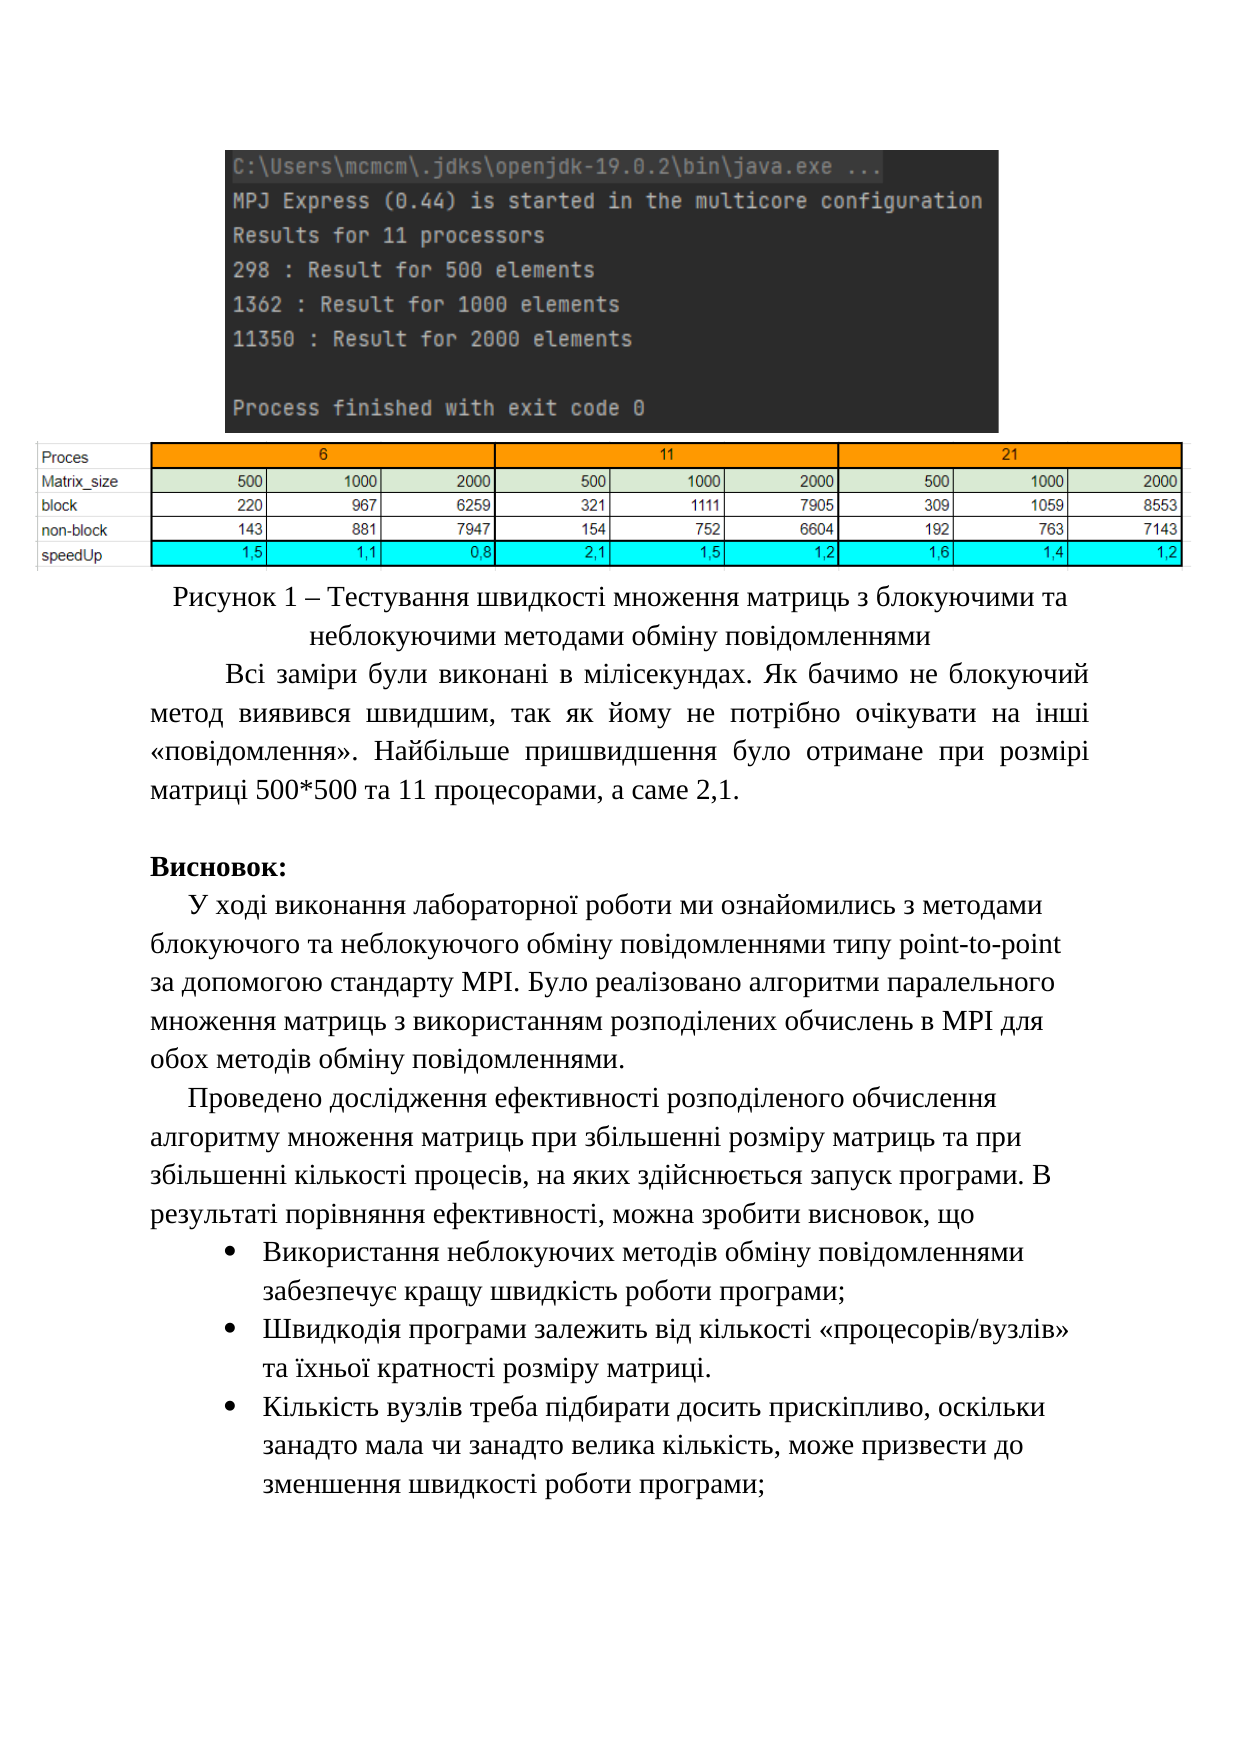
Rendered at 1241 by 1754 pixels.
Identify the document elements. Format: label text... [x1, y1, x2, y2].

text Рисунок 1 – Тестування швидкості множення матриць з блокуючими та неблокуючими методами обміну повідомленнями [150, 571, 1090, 651]
text У ході виконання лабораторної роботи ми ознайомились з методами блокуючого та неблокуючого обміну повідомленнями типу point-to-point за допомогою стандарту MPI. Було реалізовано алгоритми паралельного множення матриць з використанням розподілених обчислень в MPI для обох методів обміну повідомленнями. [150, 887, 1090, 1075]
text Всі заміри були виконані в мілісекундах. Як бачимо не блокуючий метод виявився швидшим, так як йому не потрібно очікувати на інші «повідомлення». Найбільше пришвидшення було отримане при розмірі матриці 500*500 та 11 процесорами, а саме 2,1. [150, 656, 1090, 805]
list Кількість вузлів треба підбирати досить прискіпливо, оскільки занадто мала чи занадто велика кількість, може призвести до зменшення швидкості роботи програми; [225, 1389, 1090, 1499]
picture [225, 150, 999, 433]
text Висновок: [150, 849, 1090, 882]
list Використання неблокуючих методів обміну повідомленнями забезпечує кращу швидкість роботи програми; [225, 1234, 1090, 1306]
picture [35, 441, 1192, 571]
text Проведено дослідження ефективності розподіленого обчислення алгоритму множення матриць при збільшенні розміру матриць та при збільшенні кількості процесів, на яких здійснюється запуск програми. В результаті порівняння ефективності, можна зробити висновок, що [150, 1080, 1090, 1229]
list Швидкодія програми залежить від кількості «процесорів/вузлів» та їхньої кратності розміру матриці. [225, 1311, 1090, 1384]
